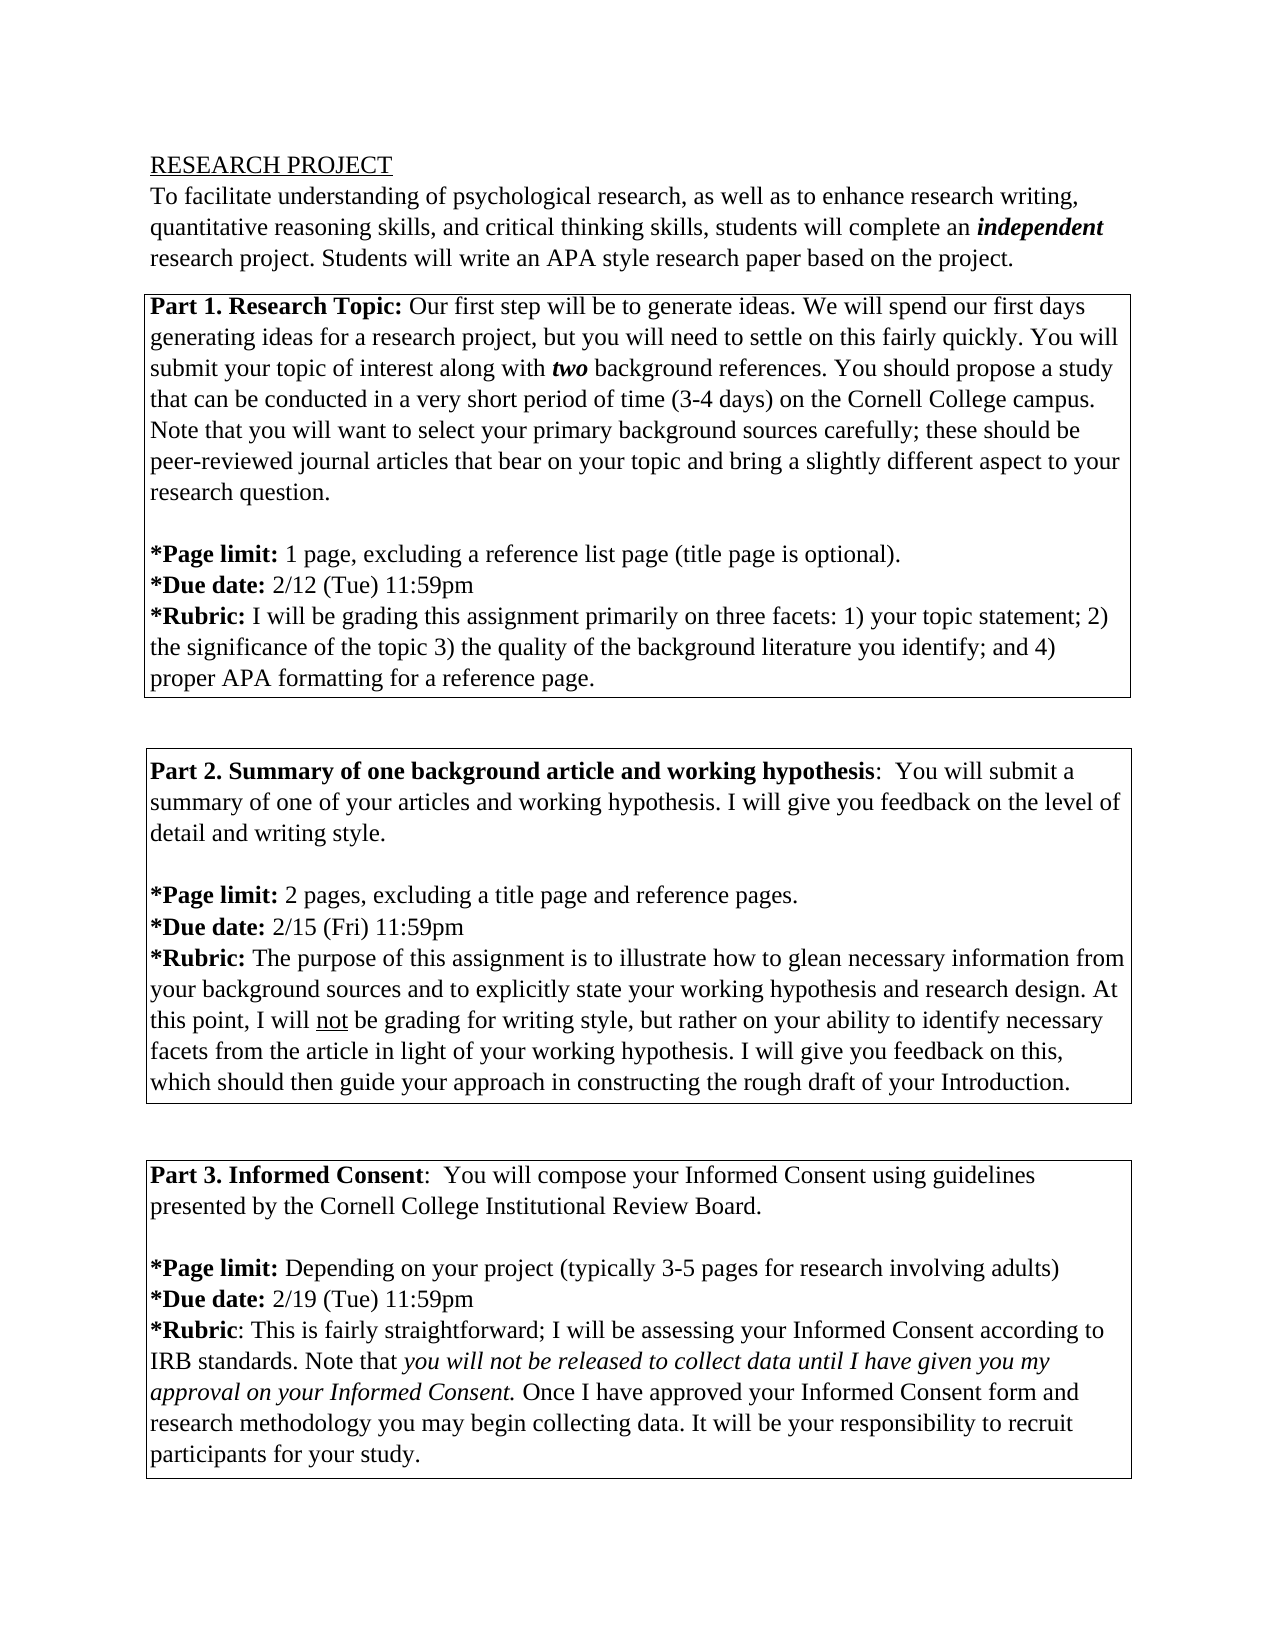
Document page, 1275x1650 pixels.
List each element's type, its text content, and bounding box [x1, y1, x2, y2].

text *Rubric: The purpose of this assignment is to illustrate how to glean necessary information from your background sources and to explicitly state your working hypothesis and research design. At this point, I will not be grading for writing style, but rather on your ability to identify necessary facets from the article in light of your working hypothesis. I will give you feedback on this, which should then guide your approach in constructing the rough draft of your Introduction. [150, 943, 1125, 1096]
text *Rubric: This is fairly straightforward; I will be assessing your Informed Consent according to IRB standards. Note that you will not be released to collect data until I have given you my approval on your Informed Consent. Once I have approved your Informed Consent form and research methodology you may begin collecting data. It will be your responsibility to recruit participants for your study. [150, 1315, 1125, 1468]
text *Page limit: 1 page, excluding a reference list page (title page is optional). [150, 539, 1125, 568]
text *Due date: 2/15 (Fri) 11:59pm [150, 912, 1125, 940]
text To facilitate understanding of psychological research, as well as to enhance research writing, quantitative reasoning skills, and critical thinking skills, students will complete an independent research project. Students will write an APA style research paper based on the project. [150, 181, 1125, 272]
text Part 2. Summary of one background article and working hypothesis: You will submit a summary of one of your articles and working hypothesis. I will give you feedback on the level of detail and writing style. [150, 756, 1125, 847]
text Part 1. Research Topic: Our first step will be to generate ideas. We will spend our first days generating ideas for a research project, but you will need to settle on this fairly quickly. You will submit your topic of interest along with two background references. You should propose a study that can be conducted in a very short period of time (3-4 days) on the Cornell College campus. Note that you will want to select your primary background sources carefully; these should be peer-reviewed journal articles that bear on your topic and bring a slightly different aspect to your research question. [150, 295, 1125, 506]
text *Rubric: I will be grading this assignment primarily on three facets: 1) your topic statement; 2) the significance of the topic 3) the quality of the background literature you identify; and 4) proper APA formatting for a reference page. [150, 601, 1125, 692]
text *Page limit: Depending on your project (typically 3-5 pages for research involving adults) [150, 1253, 1125, 1282]
text Part 3. Informed Consent: You will compose your Informed Consent using guidelines presented by the Cornell College Institutional Review Board. [150, 1161, 1125, 1220]
text *Due date: 2/12 (Tue) 11:59pm [150, 570, 1125, 599]
text *Due date: 2/19 (Tue) 11:59pm [150, 1284, 1125, 1313]
text RESEARCH PROJECT [150, 150, 1125, 179]
text *Page limit: 2 pages, excluding a title page and reference pages. [150, 881, 1125, 909]
